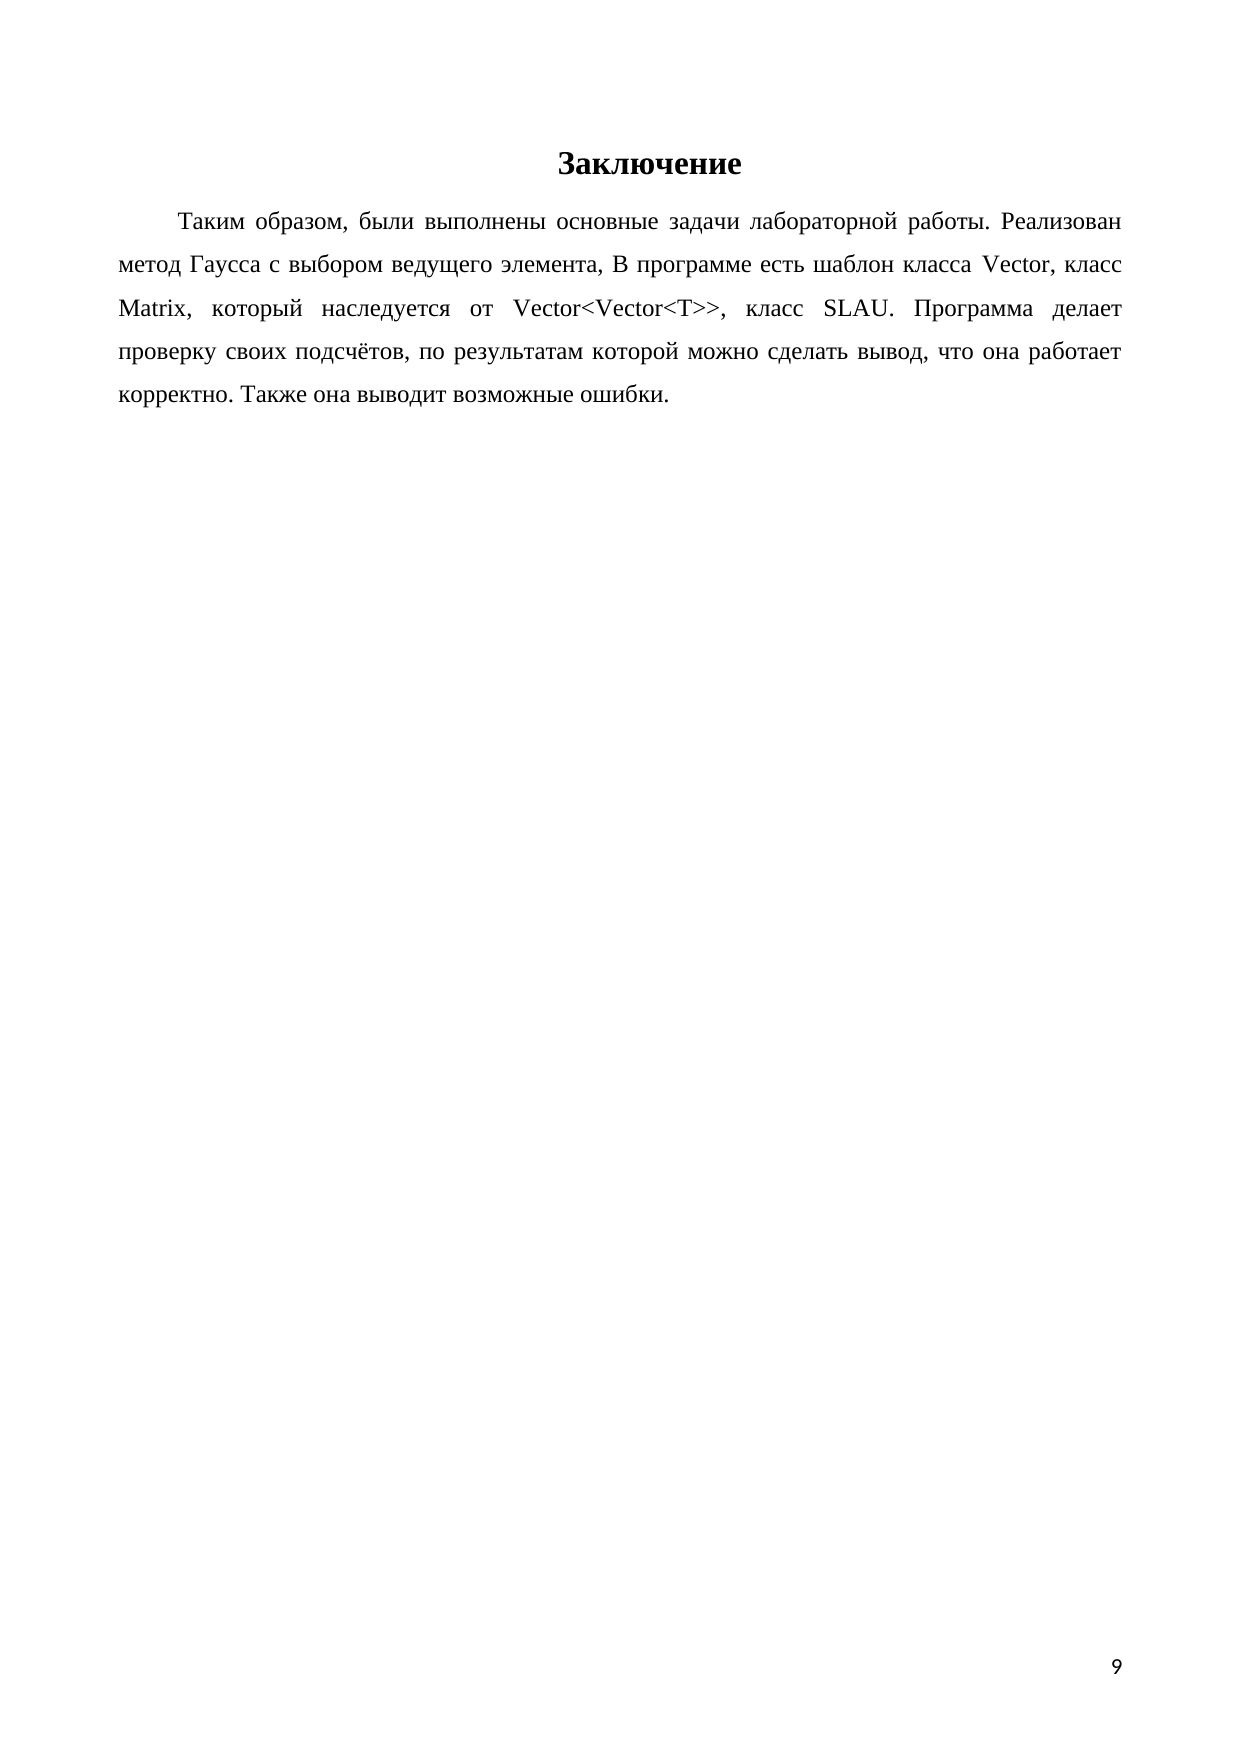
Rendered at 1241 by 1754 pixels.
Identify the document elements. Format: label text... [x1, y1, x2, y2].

text Таким образом, были выполнены основные задачи лабораторной работы. Реализован метод Гаусса с выбором ведущего элемента, В программе есть шаблон класса Vector, класс Matrix, который наследуется от Vector<Vector<T>>, класс SLAU. Программа делает проверку своих подсчётов, по результатам которой можно сделать вывод, что она работает корректно. Также она выводит возможные ошибки. [118, 206, 1122, 408]
subtitle Заключение [118, 143, 1122, 181]
